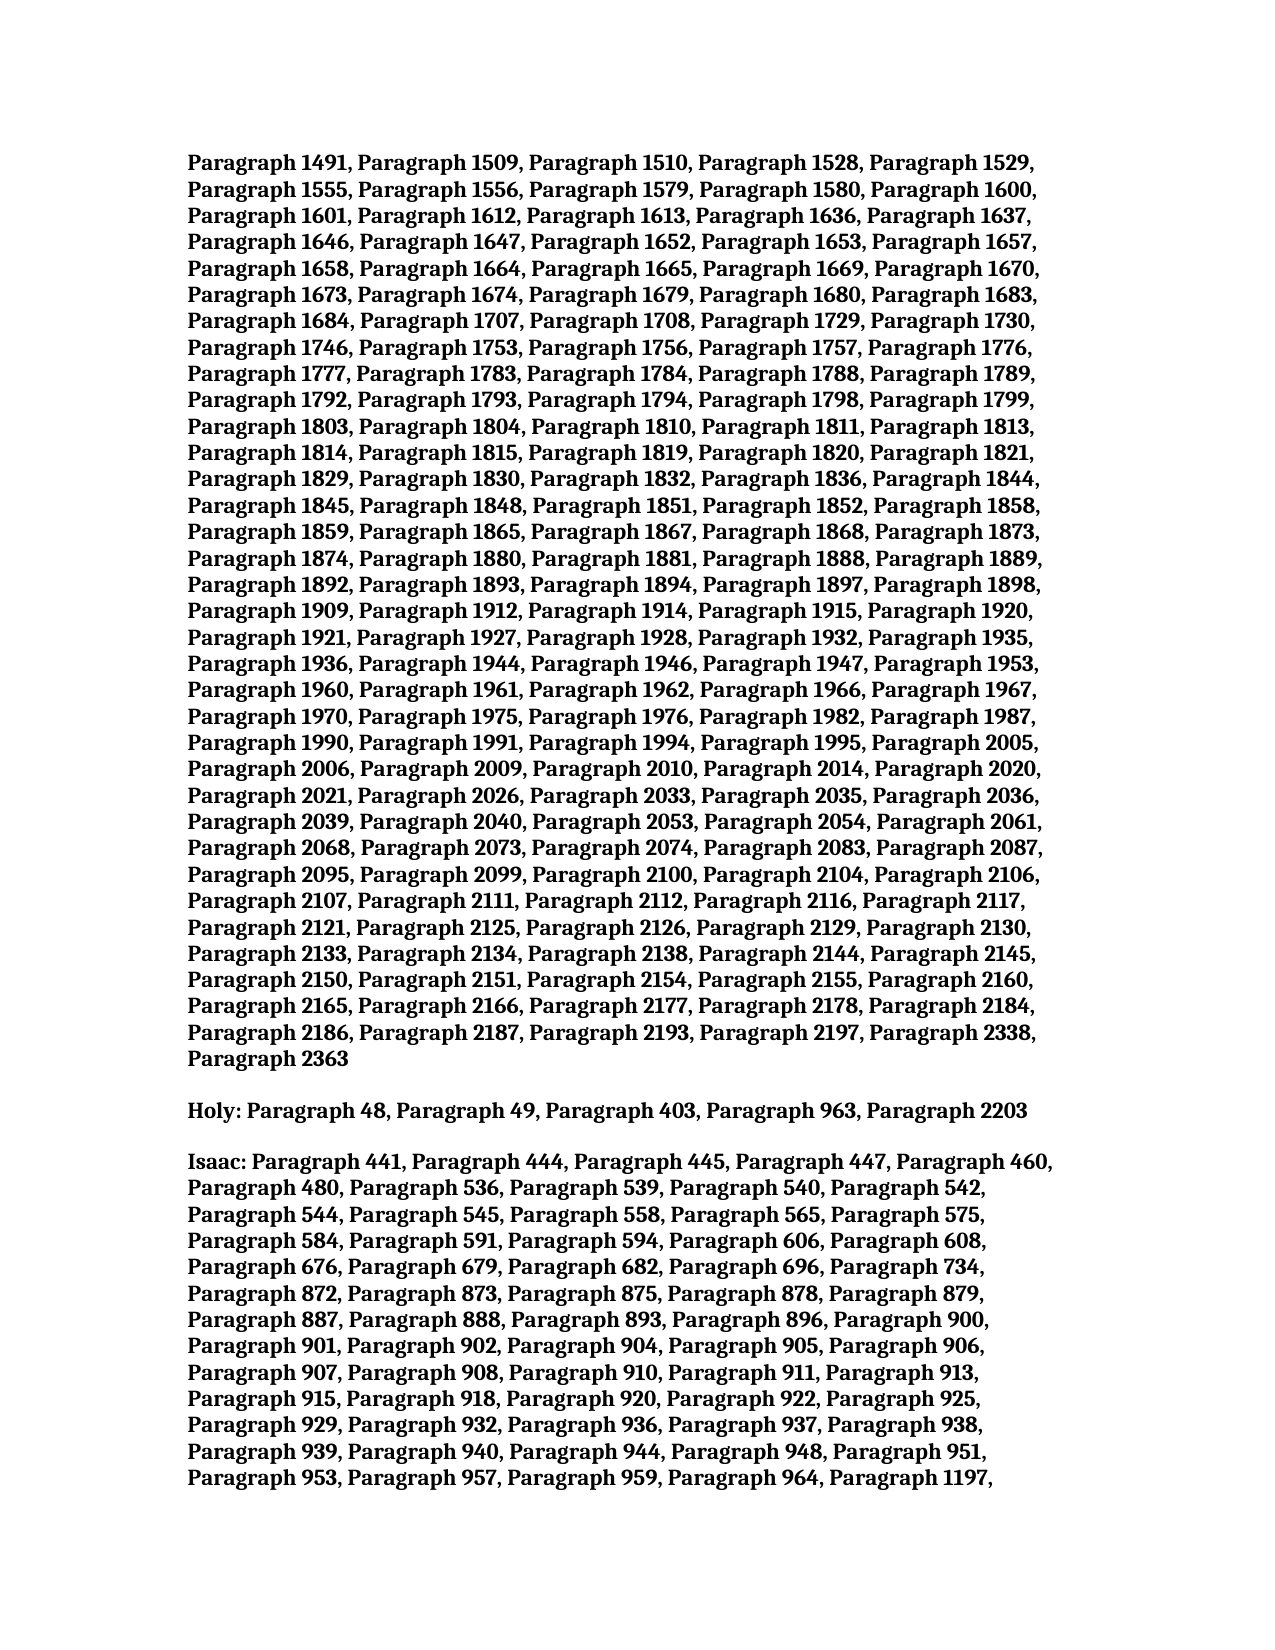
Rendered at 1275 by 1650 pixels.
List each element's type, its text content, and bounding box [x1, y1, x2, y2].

text Holy: Paragraph 48, Paragraph 49, Paragraph 403, Paragraph 963, Paragraph 2203 [187, 1097, 1087, 1124]
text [187, 1149, 1087, 1491]
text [187, 150, 1087, 1072]
